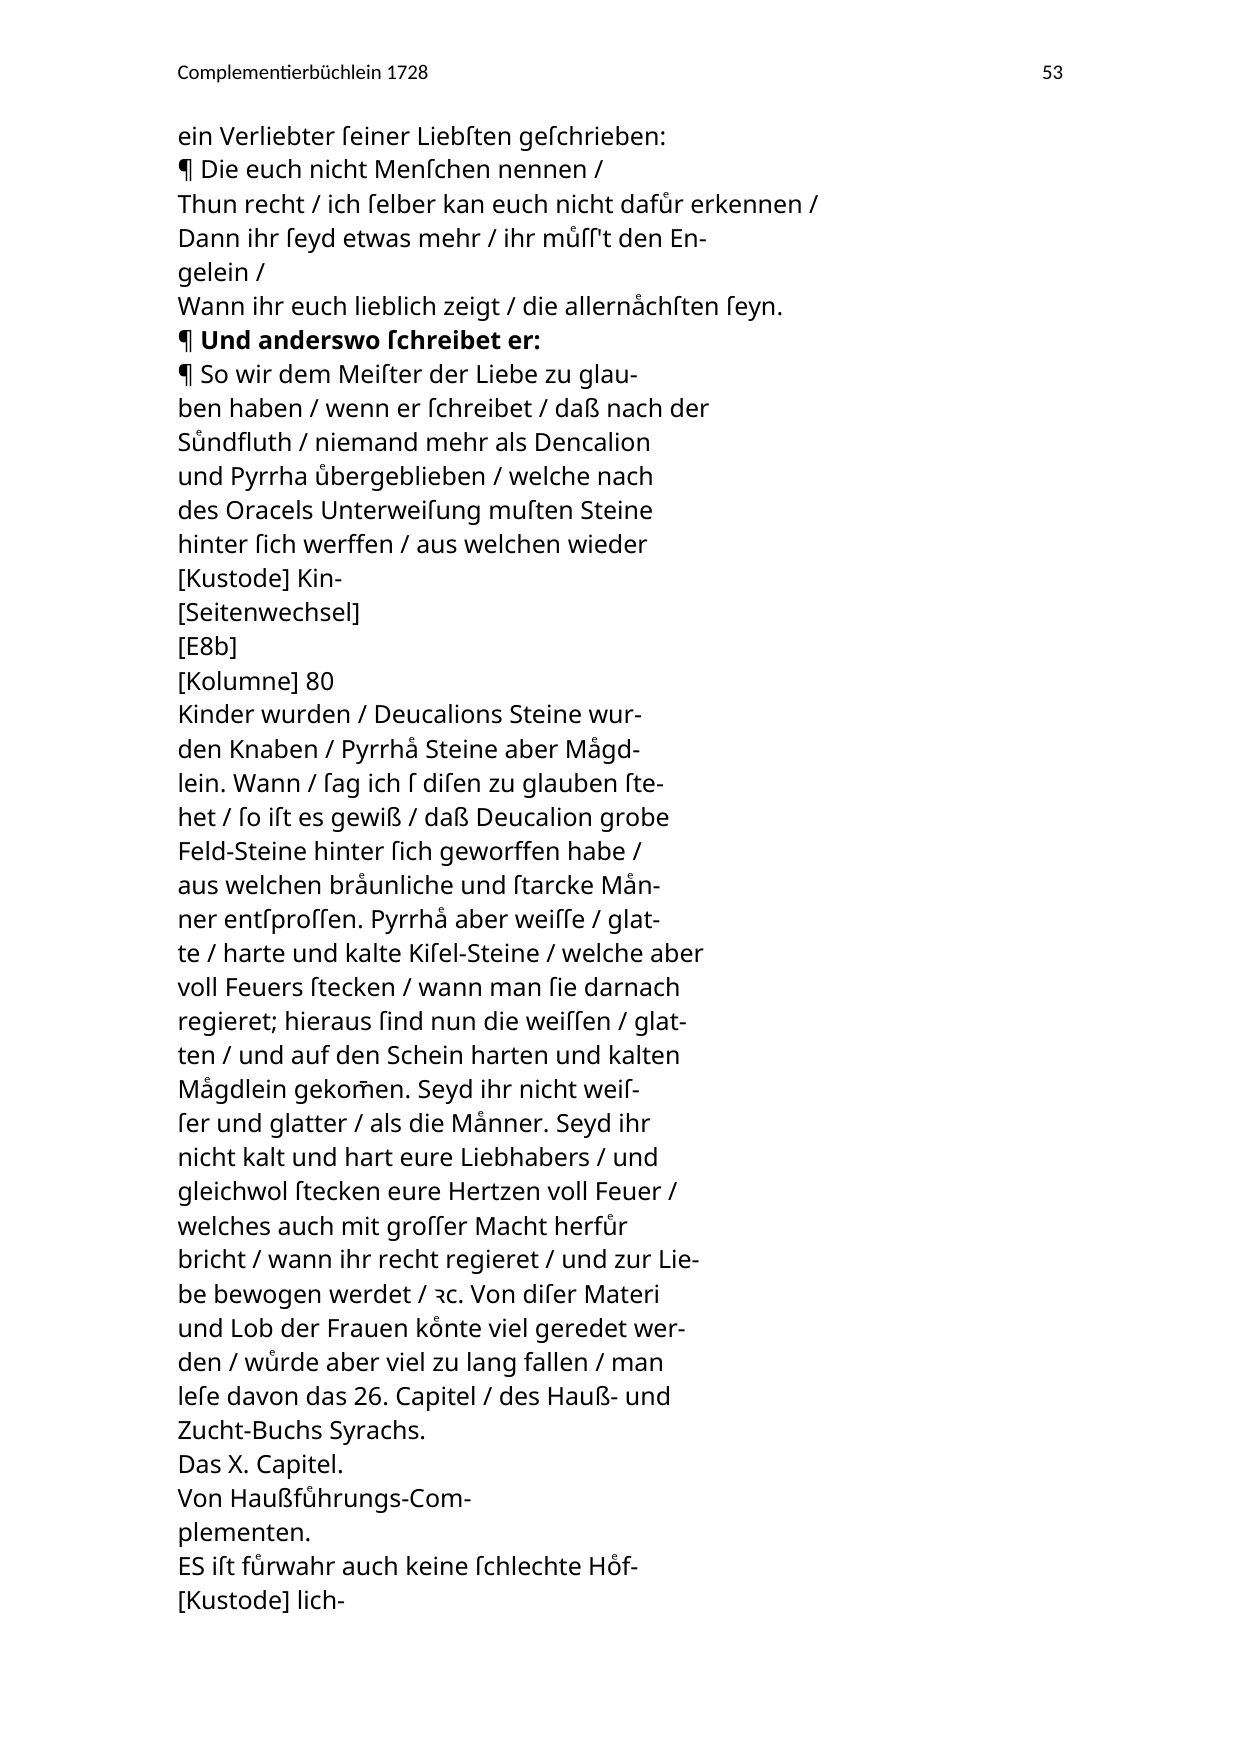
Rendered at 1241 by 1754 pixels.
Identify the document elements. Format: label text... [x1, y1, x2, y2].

text Zucht-Buchs Syrachs. [177, 1412, 1063, 1447]
text den / wuͤrde aber viel zu lang fallen / man [177, 1344, 1063, 1378]
text Das X. Capitel. [177, 1447, 1063, 1481]
text Wann ihr euch lieblich zeigt / die allernaͤchſten ſeyn. [177, 288, 1063, 322]
text [Kustode] Kin- [177, 561, 1063, 595]
text ¶ So wir dem Meiſter der Liebe zu glau- [177, 357, 1063, 391]
text [Kolumne] 80 [177, 663, 1063, 697]
text regieret; hieraus ſind nun die weiſſen / glat- [177, 1004, 1063, 1038]
text ¶ Die euch nicht Menſchen nennen / [177, 152, 1063, 186]
text be bewogen werdet / ꝛc. Von diſer Materi [177, 1276, 1063, 1310]
text ein Verliebter ſeiner Liebſten geſchrieben: [177, 118, 1063, 152]
text welches auch mit groſſer Macht herfuͤr [177, 1208, 1063, 1242]
text und Pyrrha uͤbergeblieben / welche nach [177, 459, 1063, 493]
text ner entſproſſen. Pyrrhaͤ aber weiſſe / glat- [177, 902, 1063, 936]
text Von Haußfuͤhrungs-Com- [177, 1481, 1063, 1515]
text het / ſo iſt es gewiß / daß Deucalion grobe [177, 799, 1063, 833]
text und Lob der Frauen koͤnte viel geredet wer- [177, 1310, 1063, 1344]
text ES iſt fuͤrwahr auch keine ſchlechte Hoͤf- [177, 1549, 1063, 1583]
text voll Feuers ſtecken / wann man ſie darnach [177, 970, 1063, 1004]
text plementen. [177, 1515, 1063, 1549]
text [Seitenwechsel] [177, 595, 1063, 629]
text des Oracels Unterweiſung muſten Steine [177, 493, 1063, 527]
text te / harte und kalte Kiſel-Steine / welche aber [177, 936, 1063, 970]
text leſe davon das 26. Capitel / des Hauß- und [177, 1378, 1063, 1412]
text hinter ſich werffen / aus welchen wieder [177, 527, 1063, 561]
text bricht / wann ihr recht regieret / und zur Lie- [177, 1242, 1063, 1276]
text [Kustode] lich- [177, 1583, 1063, 1617]
text nicht kalt und hart eure Liebhabers / und [177, 1140, 1063, 1174]
text aus welchen braͤunliche und ſtarcke Maͤn- [177, 867, 1063, 902]
text Feld-Steine hinter ſich geworffen habe / [177, 833, 1063, 867]
text lein. Wann / ſag ich ſ diſen zu glauben ſte- [177, 765, 1063, 799]
text ben haben / wenn er ſchreibet / daß nach der [177, 391, 1063, 425]
text Suͤndfluth / niemand mehr als Dencalion [177, 425, 1063, 459]
text Kinder wurden / Deucalions Steine wur- [177, 697, 1063, 731]
text gleichwol ſtecken eure Hertzen voll Feuer / [177, 1174, 1063, 1208]
text ¶ Und anderswo ſchreibet er: [177, 322, 1063, 357]
text den Knaben / Pyrrhaͤ Steine aber Maͤgd- [177, 731, 1063, 765]
text Maͤgdlein gekom̄en. Seyd ihr nicht weiſ- [177, 1072, 1063, 1106]
text ten / und auf den Schein harten und kalten [177, 1038, 1063, 1072]
text Dann ihr ſeyd etwas mehr / ihr muͤſſ't den En- [177, 220, 1063, 254]
text ſer und glatter / als die Maͤnner. Seyd ihr [177, 1106, 1063, 1140]
text Thun recht / ich ſelber kan euch nicht dafuͤr erkennen / [177, 186, 1063, 220]
text gelein / [177, 254, 1063, 288]
text [E8b] [177, 629, 1063, 663]
